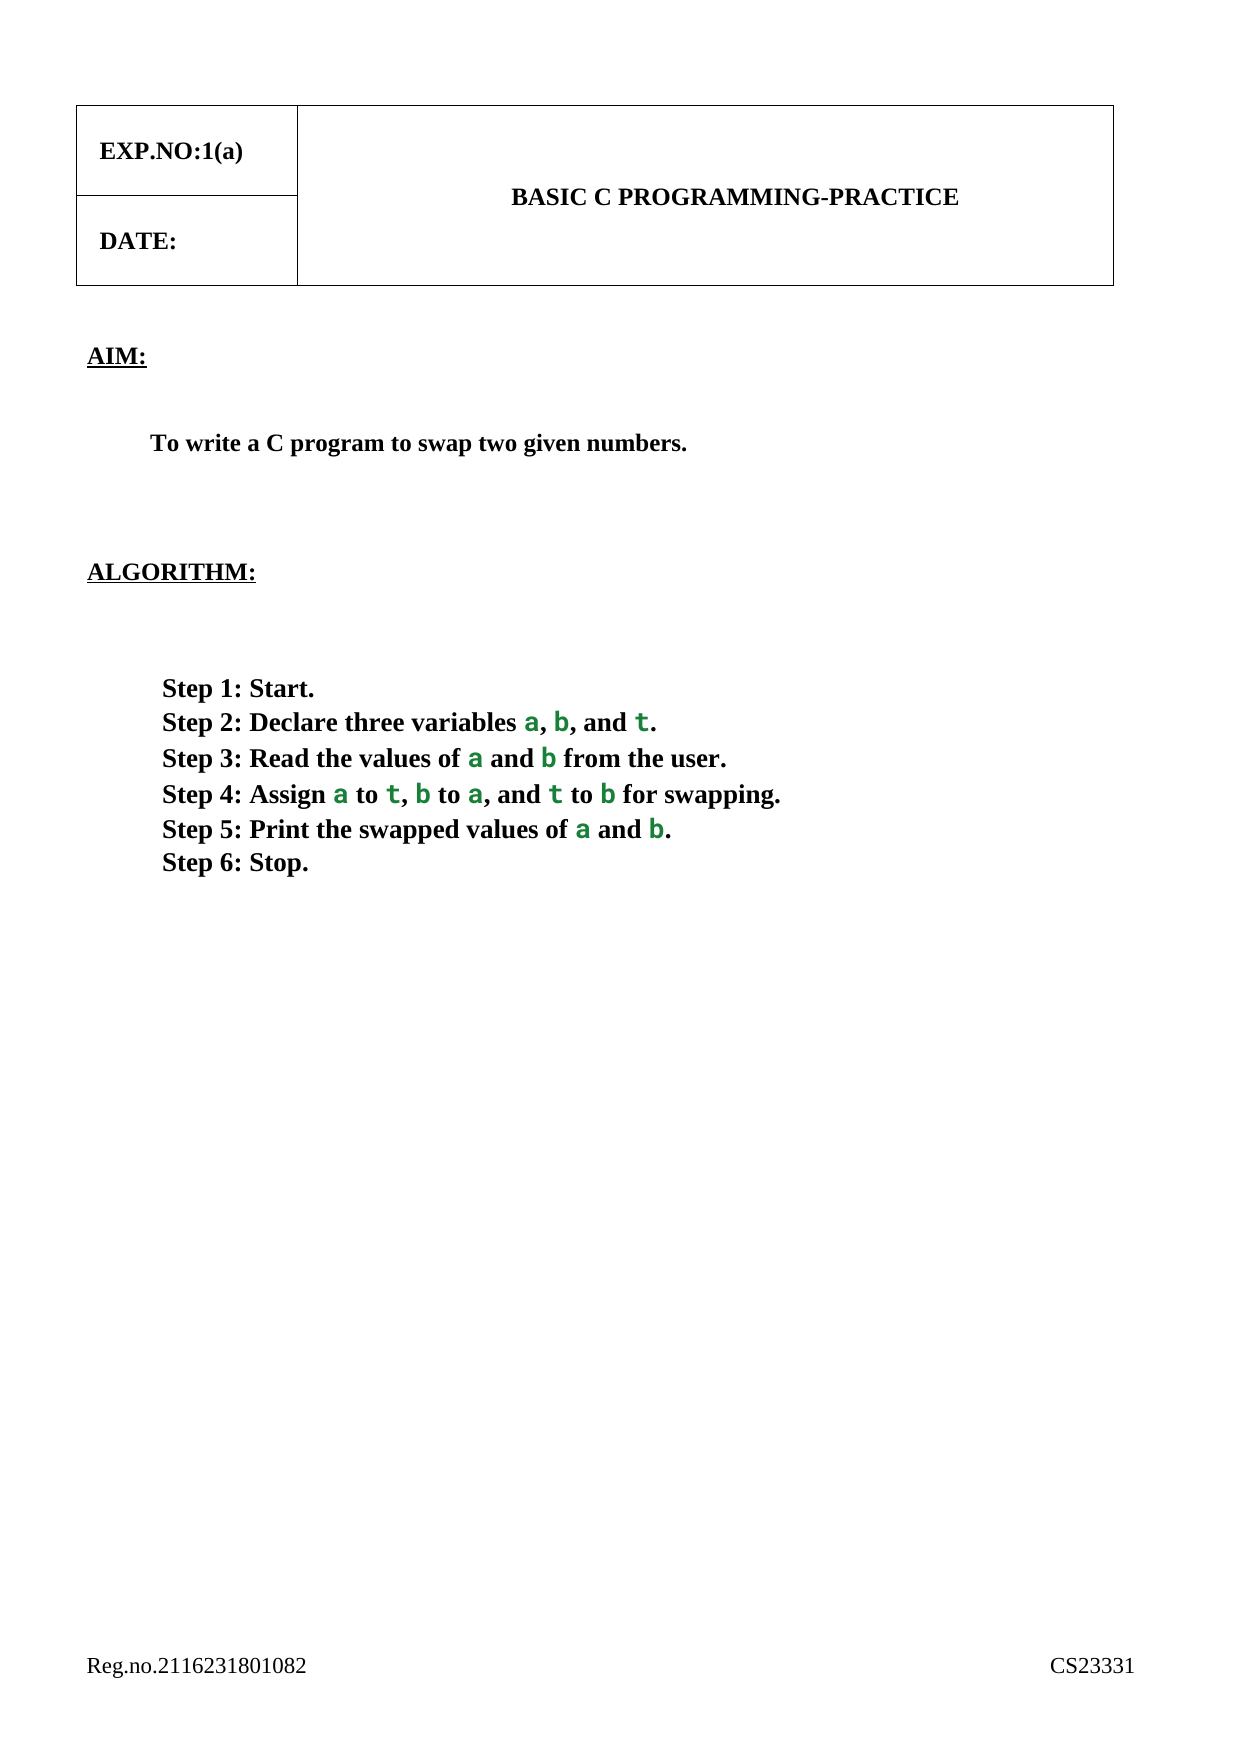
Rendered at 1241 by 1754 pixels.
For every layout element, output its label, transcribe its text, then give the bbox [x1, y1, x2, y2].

text Step 1: Start. [162, 672, 1165, 703]
table_header EXP.NO:1(a) [77, 106, 297, 195]
text Step 6: Stop. [162, 846, 1165, 877]
text Step 5: Print the swapped values of a and b. [162, 810, 1165, 846]
text Step 3: Read the values of a and b from the user. [162, 739, 1165, 774]
text Step 4: Assign a to t, b to a, and t to b for swapping. [162, 774, 1165, 810]
text To write a C program to swap two given numbers. [75, 428, 1165, 456]
text Step 2: Declare three variables a, b, and t. [162, 703, 1165, 739]
table_cell DATE: [77, 196, 297, 285]
table_header BASIC C PROGRAMMING-PRACTICE [298, 106, 1113, 285]
text AIM: [87, 341, 1165, 370]
text ALGORITHM: [87, 557, 1165, 586]
